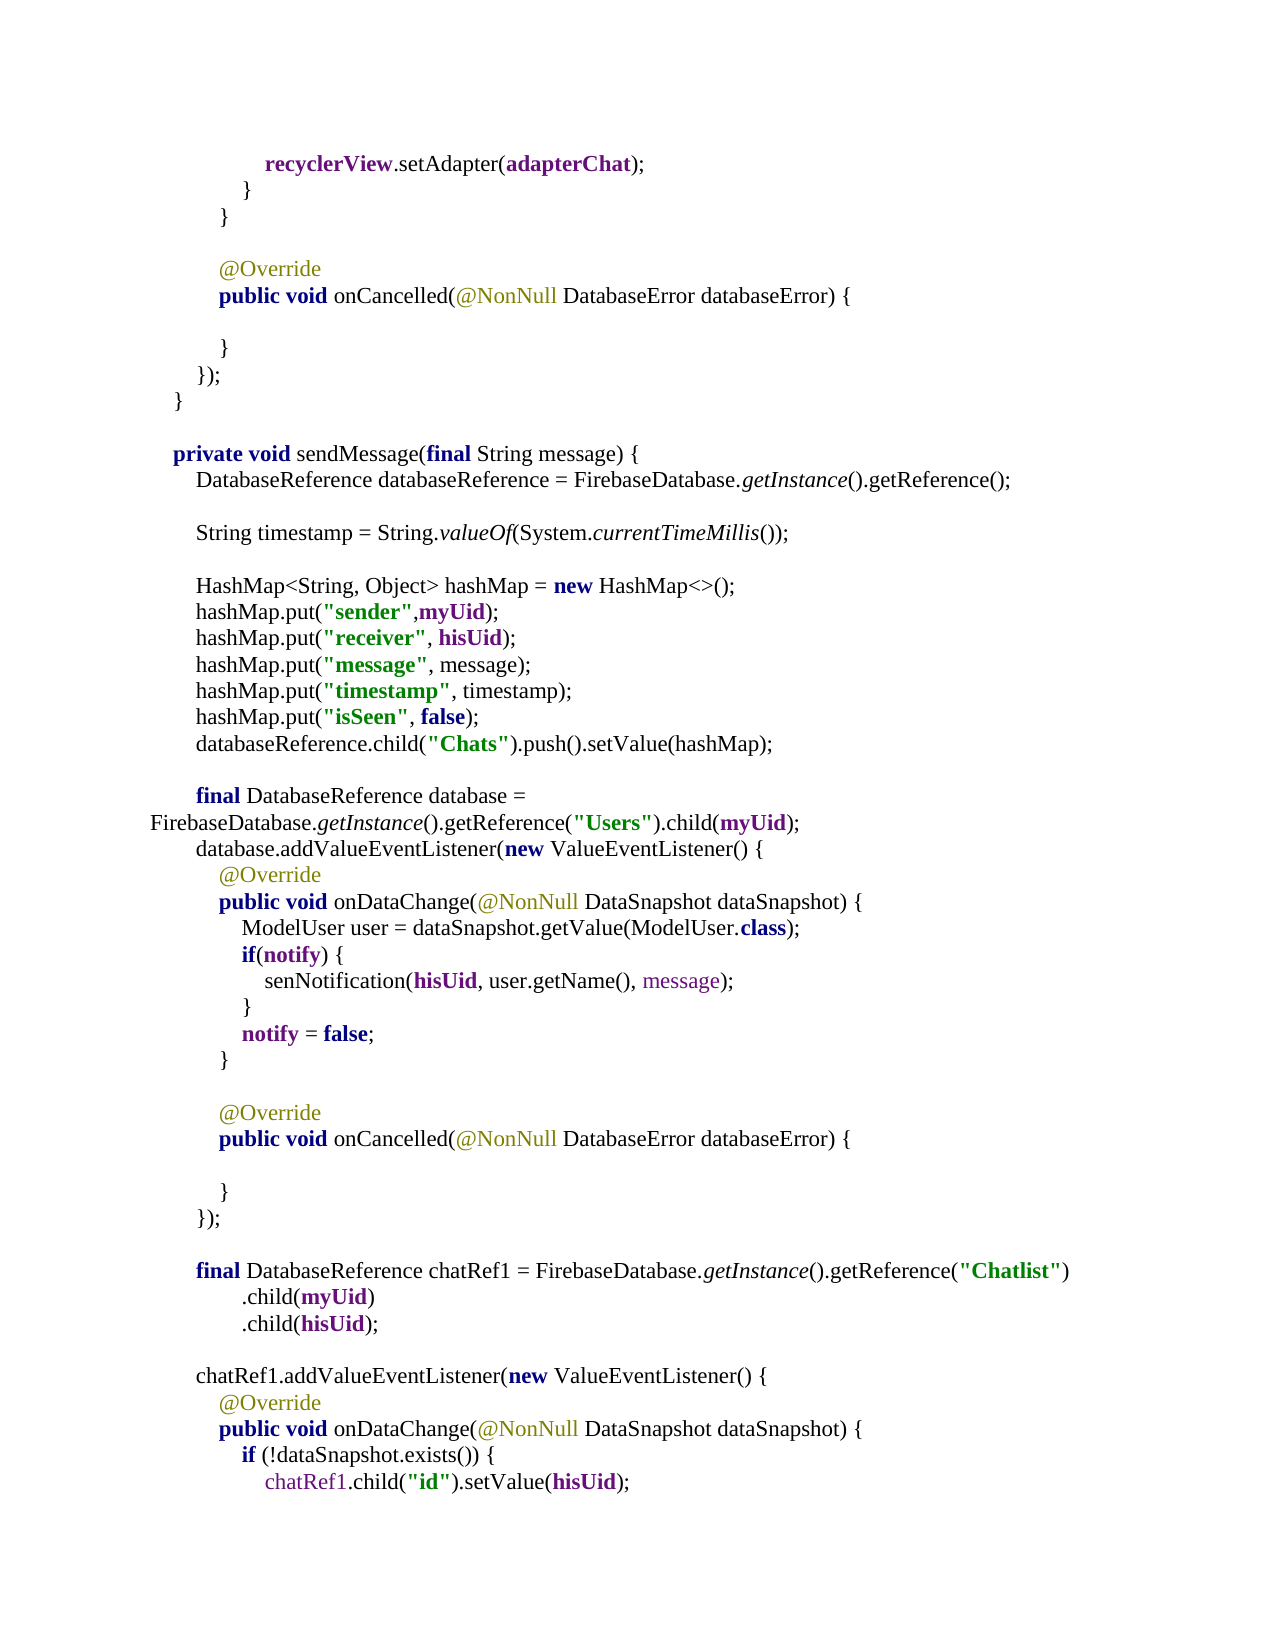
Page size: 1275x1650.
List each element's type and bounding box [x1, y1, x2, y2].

text [150, 150, 1125, 1494]
